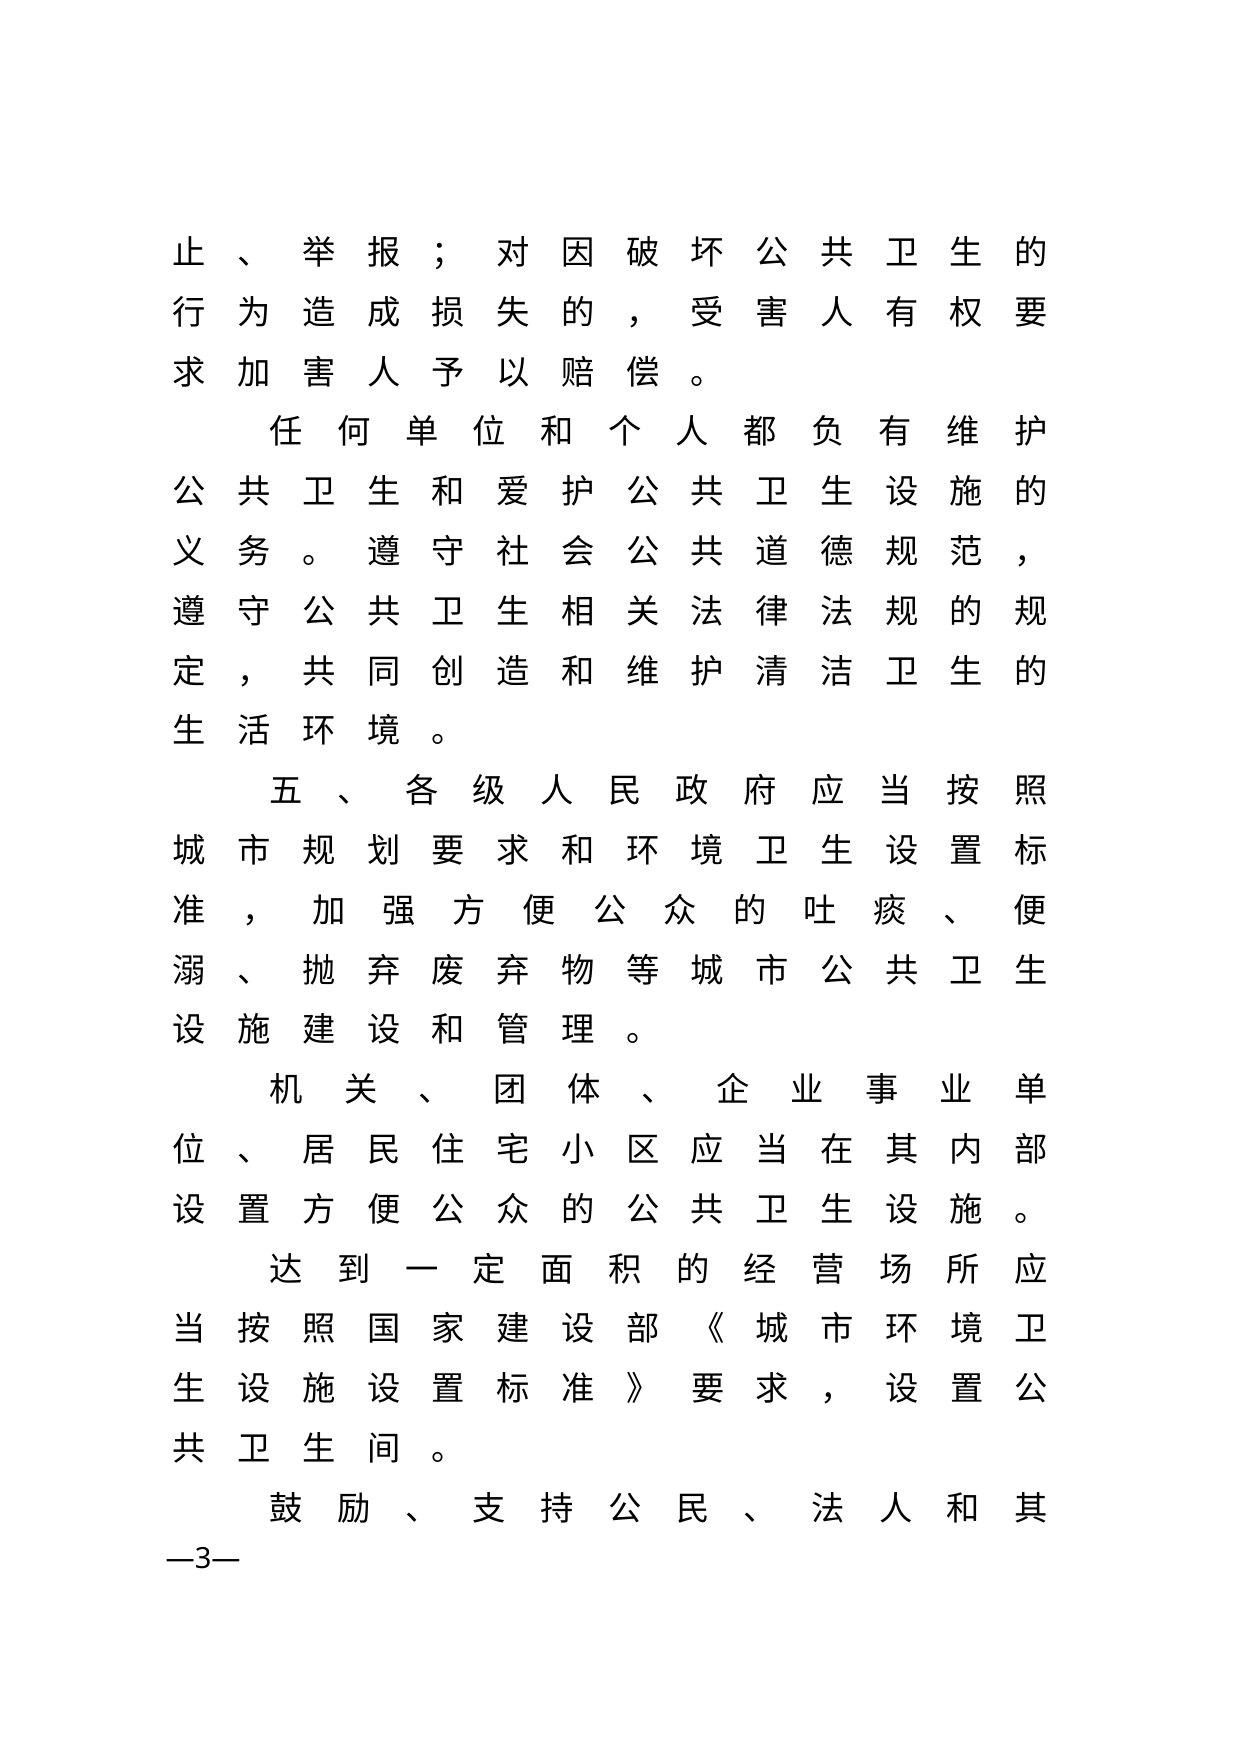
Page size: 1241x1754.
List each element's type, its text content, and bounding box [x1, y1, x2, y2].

text 机关、团体、企业事业单位、居民住宅小区应当在其内部设置方便公众的公共卫生设施。 [172, 1057, 1079, 1237]
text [172, 220, 1079, 399]
text 达到一定面积的经营场所应当按照国家建设部《城市环境卫生设施设置标准》要求，设置公共卫生间。 [172, 1237, 1079, 1476]
text 五、各级人民政府应当按照城市规划要求和环境卫生设置标准，加强方便公众的吐痰、便溺、抛弃废弃物等城市公共卫生设施建设和管理。 [172, 758, 1079, 1057]
text 任何单位和个人都负有维护公共卫生和爱护公共卫生设施的义务。遵守社会公共道德规范，遵守公共卫生相关法律法规的规定，共同创造和维护清洁卫生的生活环境。 [172, 399, 1079, 758]
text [172, 1476, 1079, 1536]
